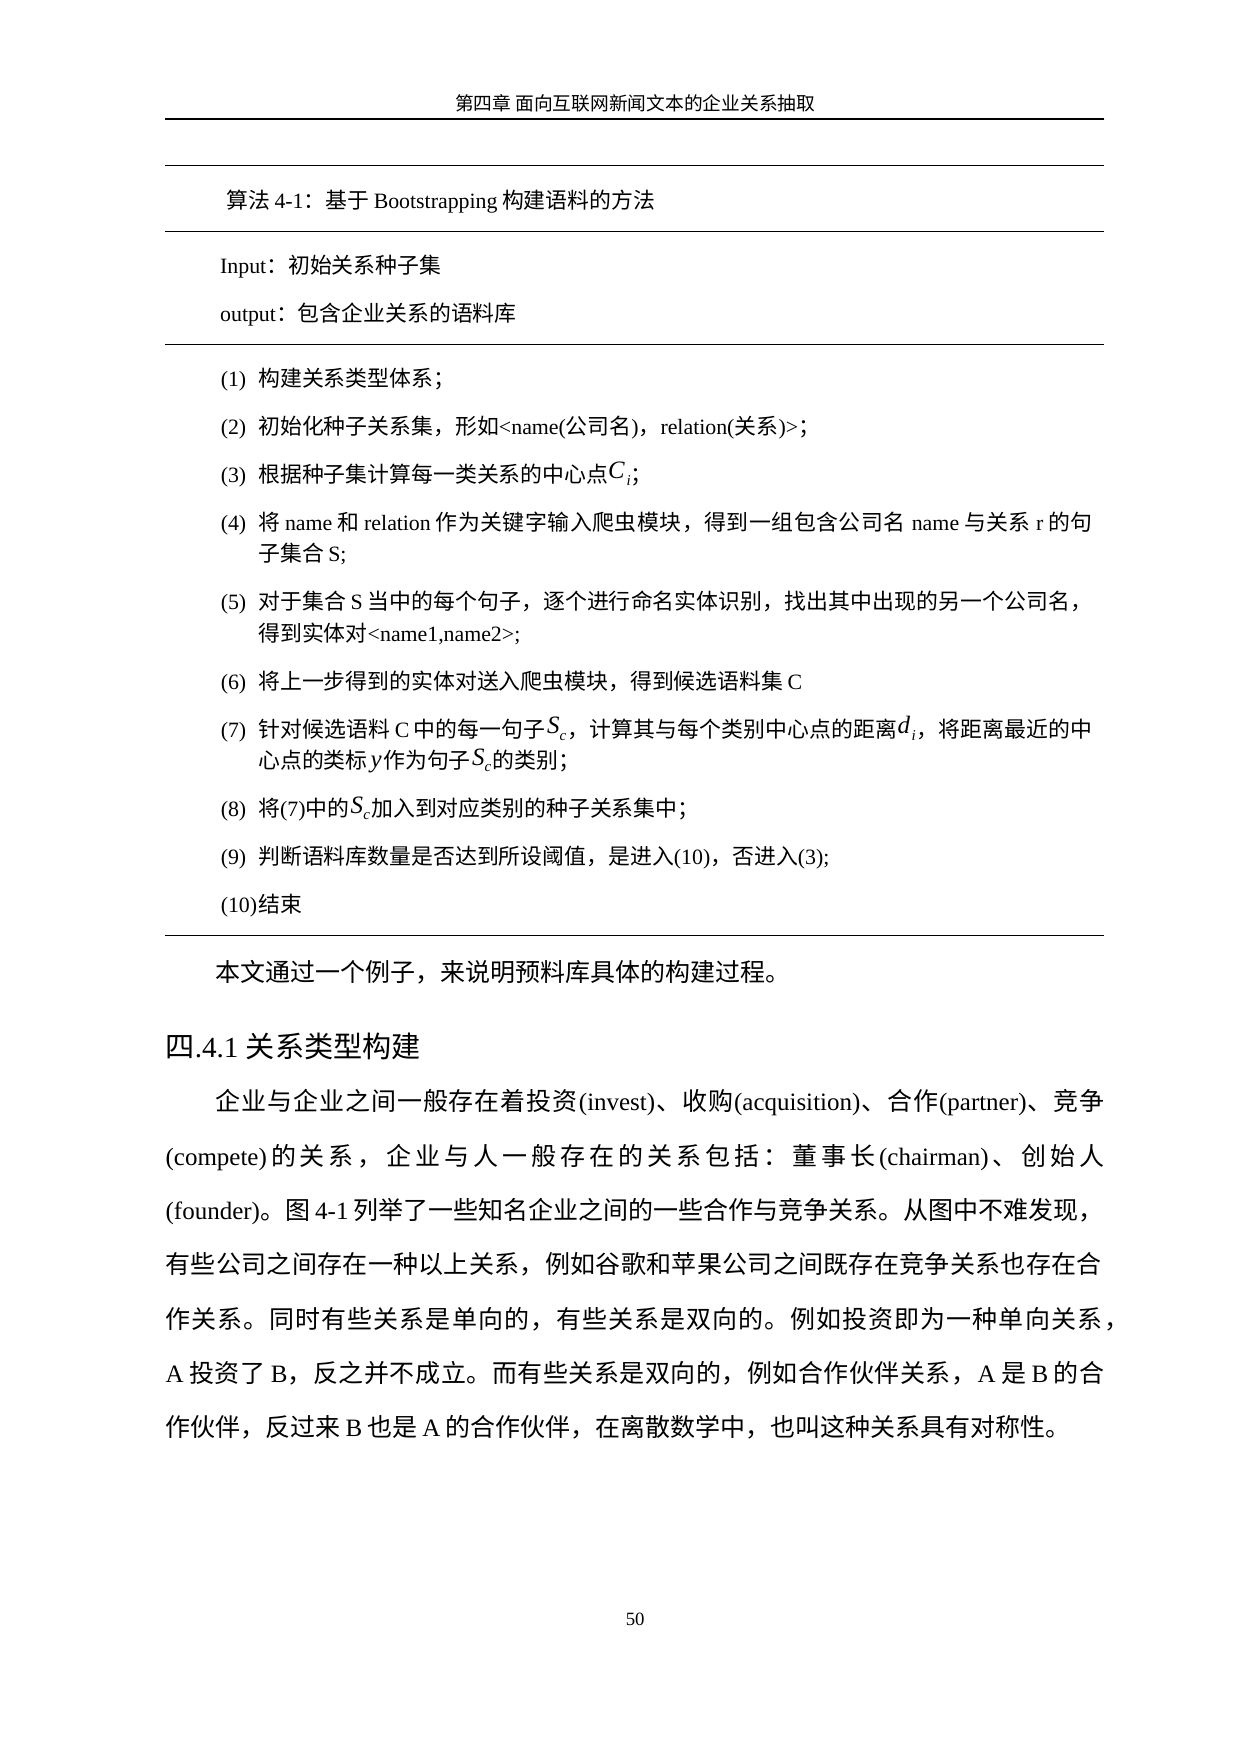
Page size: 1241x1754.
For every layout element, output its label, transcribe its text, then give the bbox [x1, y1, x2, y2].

table_cell Input：初始关系种子集 output：包含企业关系的语料库 [165, 232, 1104, 344]
table_cell 构建关系类型体系； 初始化种子关系集，形如<name(公司名)，relation(关系)>； 根据种子集计算每一类关系的中心点； 将name和relation作为关键字输入爬虫模块，得到一组包含公司名name与关系r的句子集合S; 对于集合S当中的每个句子，逐个进行命名实体识别，找出其中出现的另一个公司名，得到实体对<name1,name2>; 将上一步得到的实体对送入爬虫模块，得到候选语料集C 针对候选语料C中的每一句子，计算其与每个类别中心点的距离，将距离最近的中心点的类标作为句子的类别； 将(7)中的加入到对应类别的种子关系集中； 判断语料库数量是否达到所设阈值，是进入(10)，否进入(3); 结束 [165, 345, 1104, 935]
table_header 算法4-1：基于Bootstrapping构建语料的方法 [165, 166, 1104, 231]
text 关系类型构建 [165, 1023, 1104, 1065]
text 本文通过一个例子，来说明预料库具体的构建过程。 [165, 952, 1104, 989]
text 企业与企业之间一般存在着投资(invest)、收购(acquisition)、合作(partner)、竞争(compete)的关系，企业与人一般存在的关系包括：董事长(chairman)、创始人(founder)。图4-1列举了一些知名企业之间的一些合作与竞争关系。从图中不难发现，有些公司之间存在一种以上关系，例如谷歌和苹果公司之间既存在竞争关系也存在合作关系。同时有些关系是单向的，有些关系是双向的。例如投资即为一种单向关系，A投资了B，反之并不成立。而有些关系是双向的，例如合作伙伴关系，A是B的合作伙伴，反过来B也是A的合作伙伴，在离散数学中，也叫这种关系具有对称性。 [165, 1082, 1104, 1444]
